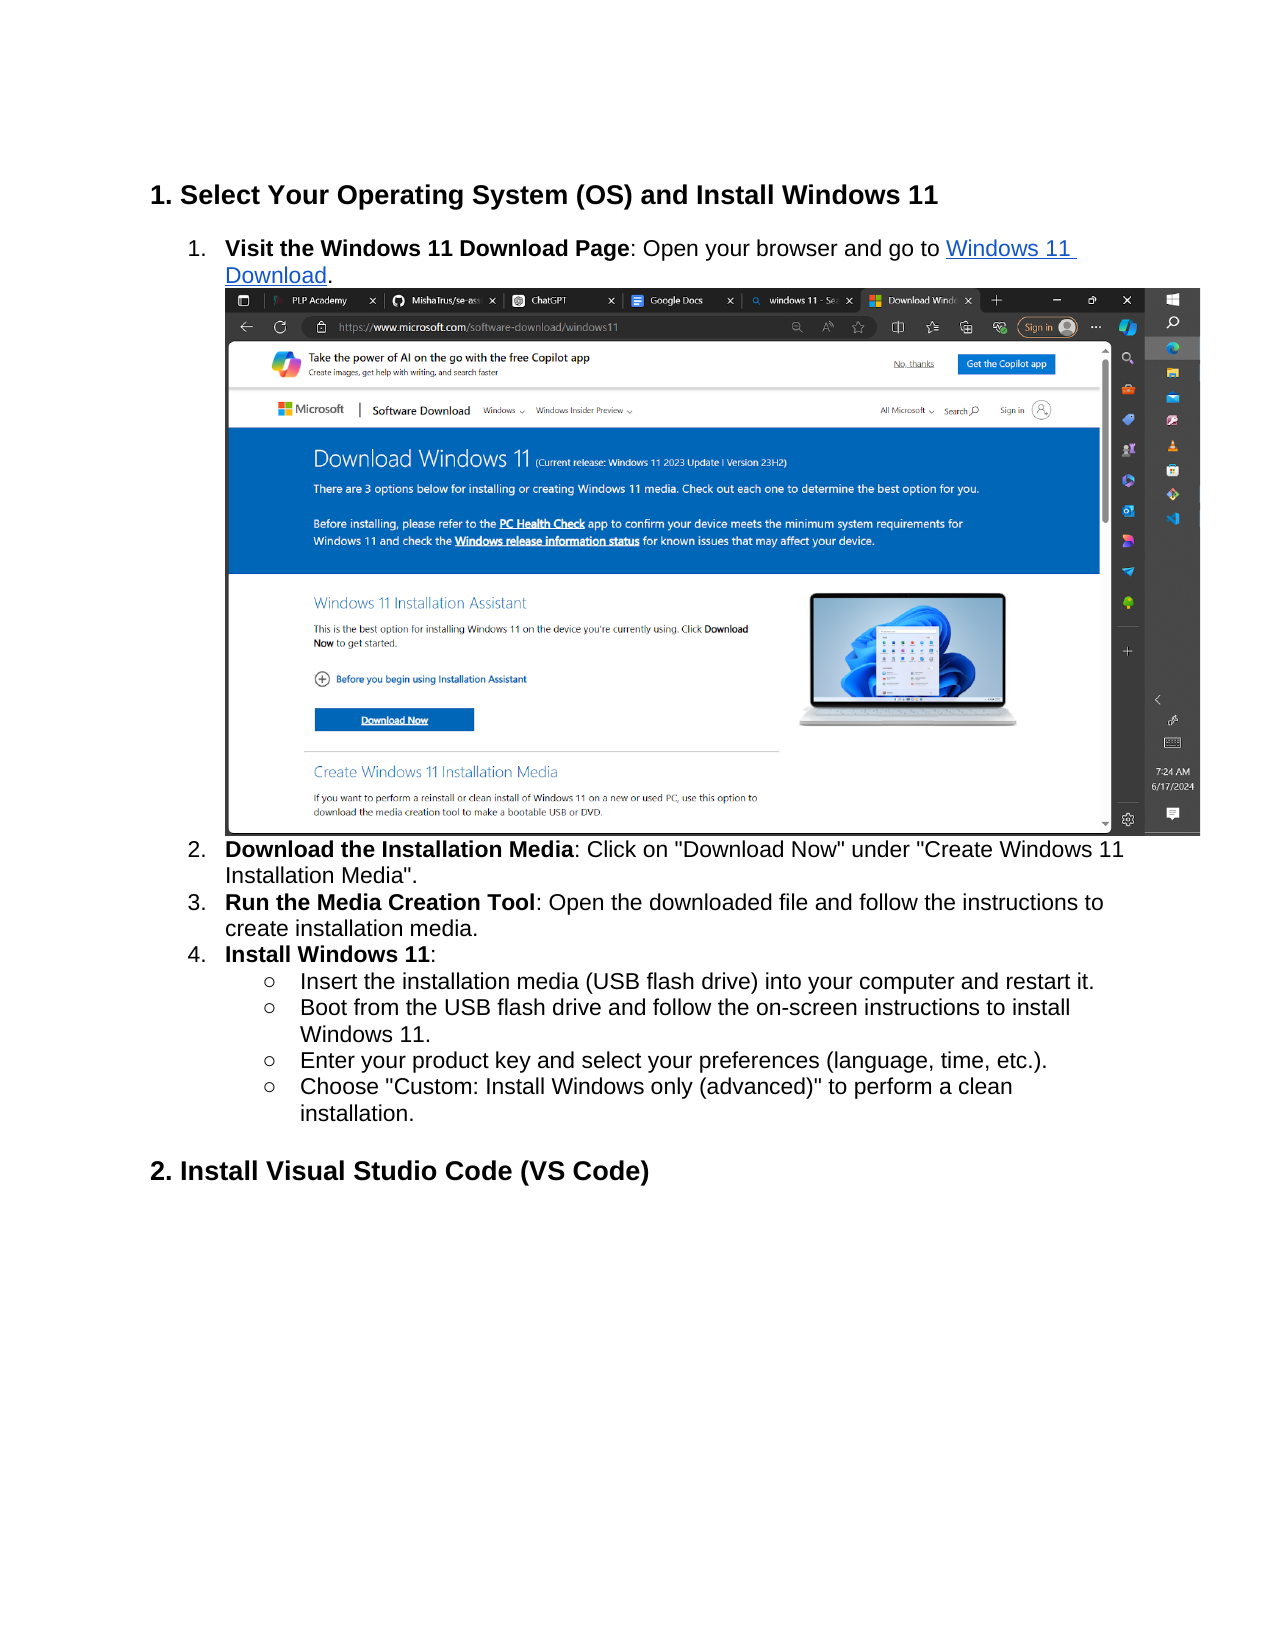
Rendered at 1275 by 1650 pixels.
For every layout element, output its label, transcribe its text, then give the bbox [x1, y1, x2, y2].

subtitle 1. Select Your Operating System (OS) and Install Windows 11 [150, 179, 1125, 210]
list Insert the installation media (USB flash drive) into your computer and restart it. [262, 968, 1125, 994]
list Download the Installation Media: Click on "Download Now" under "Create Windows 11 Installation Media". [187, 836, 1125, 889]
subtitle 2. Install Visual Studio Code (VS Code) [150, 1155, 1125, 1186]
list Install Windows 11: [187, 941, 1125, 968]
list Enter your product key and select your preferences (language, time, etc.). [262, 1047, 1125, 1073]
picture [225, 288, 1200, 836]
list Run the Media Creation Tool: Open the downloaded file and follow the instructions to create installation media. [187, 889, 1125, 941]
list Boot from the USB flash drive and follow the on-screen instructions to install Windows 11. [262, 994, 1125, 1047]
list Choose "Custom: Install Windows only (advanced)" to perform a clean installation. [262, 1073, 1125, 1126]
